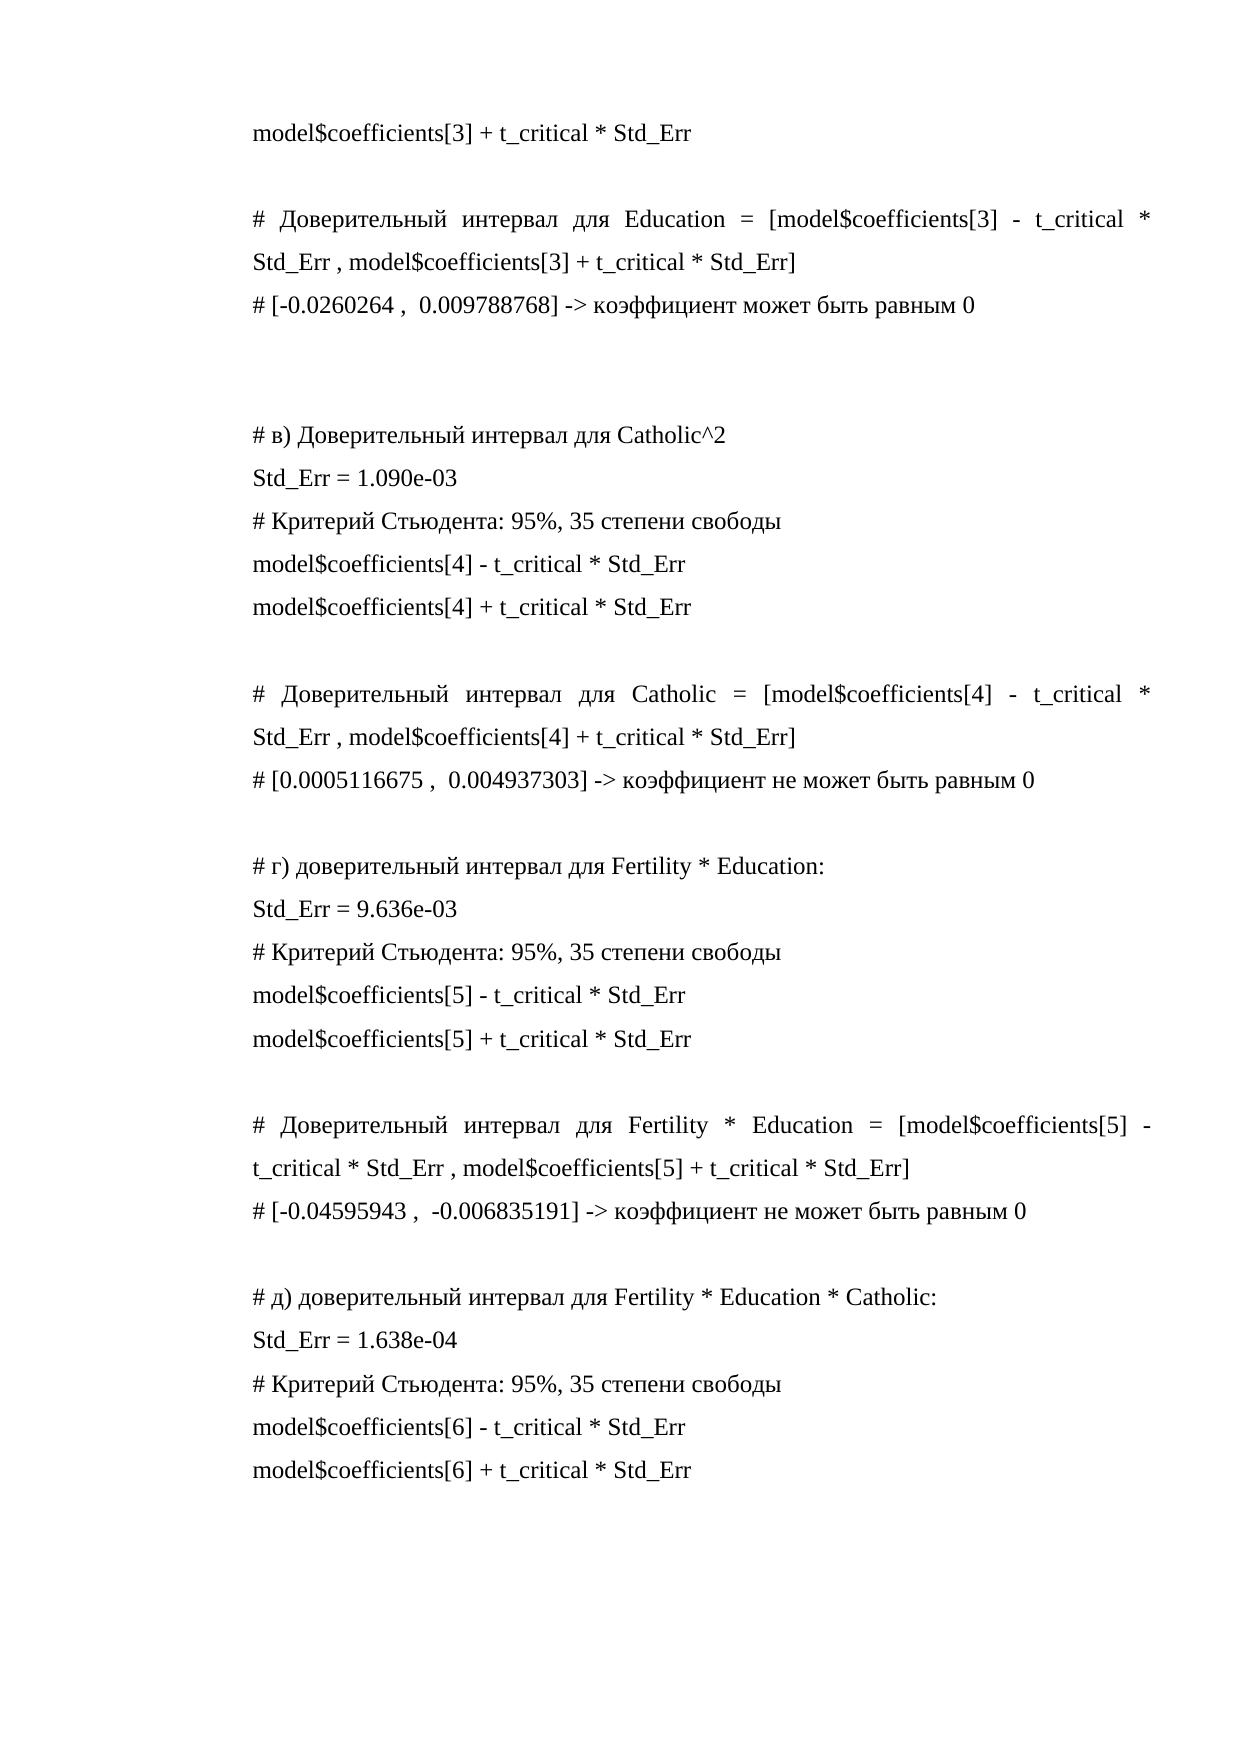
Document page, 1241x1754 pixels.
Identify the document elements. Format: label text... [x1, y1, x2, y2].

list model$coefficients[6] - t_critical * Std_Err [252, 1412, 1152, 1441]
list model$coefficients[6] + t_critical * Std_Err [252, 1455, 1152, 1484]
list # Доверительный интервал для Education = [model$coefficients[3] - t_critical * Std_Err , model$coefficients[3] + t_critical * Std_Err] [252, 204, 1152, 276]
list Std_Err = 9.636e-03 [252, 894, 1152, 923]
list # [-0.0260264 , 0.009788768] -> коэффициент может быть равным 0 [252, 291, 1152, 319]
list model$coefficients[4] + t_critical * Std_Err [252, 592, 1152, 621]
list # Критерий Стьюдента: 95%, 35 степени свободы [252, 937, 1152, 966]
list # [0.0005116675 , 0.004937303] -> коэффициент не может быть равным 0 [252, 765, 1152, 794]
list # [-0.04595943 , -0.006835191] -> коэффициент не может быть равным 0 [252, 1196, 1152, 1225]
list # г) доверительный интервал для Fertility * Education: [252, 851, 1152, 880]
list model$coefficients[5] + t_critical * Std_Err [252, 1024, 1152, 1052]
list # д) доверительный интервал для Fertility * Education * Catholic: [252, 1282, 1152, 1311]
list model$coefficients[4] - t_critical * Std_Err [252, 549, 1152, 578]
list # Критерий Стьюдента: 95%, 35 степени свободы [252, 506, 1152, 535]
list model$coefficients[5] - t_critical * Std_Err [252, 981, 1152, 1009]
list # в) Доверительный интервал для Catholic^2 [252, 420, 1152, 449]
list # Доверительный интервал для Catholic = [model$coefficients[4] - t_critical * Std_Err , model$coefficients[4] + t_critical * Std_Err] [252, 679, 1152, 751]
list model$coefficients[3] + t_critical * Std_Err [252, 118, 1152, 147]
list # Доверительный интервал для Fertility * Education = [model$coefficients[5] - t_critical * Std_Err , model$coefficients[5] + t_critical * Std_Err] [252, 1110, 1152, 1182]
list Std_Err = 1.638e-04 [252, 1326, 1152, 1354]
list # Критерий Стьюдента: 95%, 35 степени свободы [252, 1369, 1152, 1397]
list Std_Err = 1.090e-03 [252, 463, 1152, 492]
